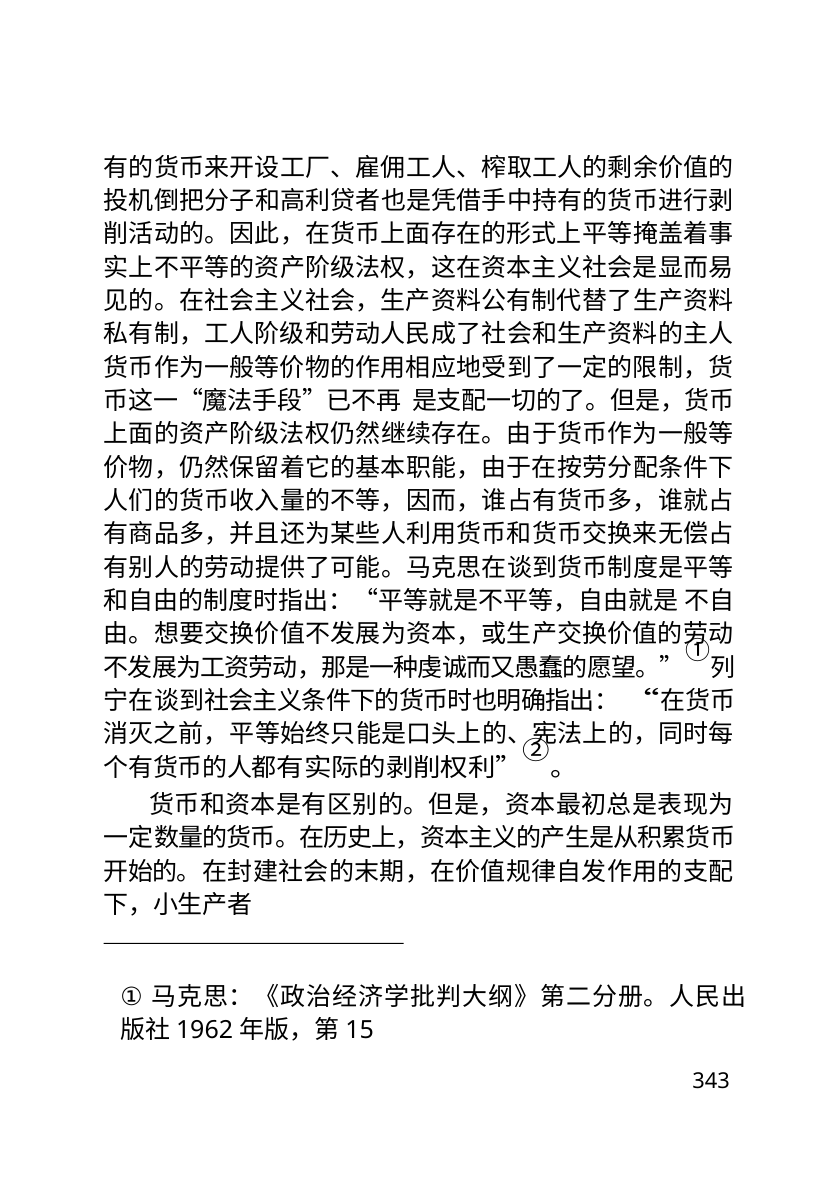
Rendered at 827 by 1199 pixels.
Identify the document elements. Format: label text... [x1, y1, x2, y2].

text 货币和资本是有区别的。但是，资本最初总是表现为一定数量的货币。在历史上，资本主义的产生是从积累货币开始的。在封建社会的末期，在价值规律自发作用的支配下，小生产者 [103, 787, 735, 920]
text ① 马克思：《政治经济学批判大纲》第二分册。人民出版社 1962 年版，第 15 [120, 979, 748, 1045]
text 有的货币来开设工厂、雇佣工人、榨取工人的剩余价值的；投机倒把分子和高利贷者也是凭借手中持有的货币进行剥削活动的。因此，在货币上面存在的形式上平等掩盖着事实上不平等的资产阶级法权，这在资本主义社会是显而易见的。在社会主义社会，生产资料公有制代替了生产资料私有制，工人阶级和劳动人民成了社会和生产资料的主人，货币作为一般等价物的作用相应地受到了一定的限制，货币这一“魔法手段”已不再 是支配一切的了。但是，货币上面的资产阶级法权仍然继续存在。由于货币作为一般等价物，仍然保留着它的基本职能，由于在按劳分配条件下，人们的货币收入量的不等，因而，谁占有货币多，谁就占有商品多，并且还为某些人利用货币和货币交换来无偿占有别人的劳动提供了可能。马克思在谈到货币制度是平等和自由的制度时指出：“平等就是不平等，自由就是 不自由。想要交换价值不发展为资本，或生产交换价值的劳动不发展为工资劳动，那是一种虔诚而又愚蠢的愿望。”①列宁在谈到社会主义条件下的货币时也明确指出：“在货币消灭之前，平等始终只能是口头上的、宪法上的，同时每个有货币的人都有实际的剥削权利”②。 [103, 149, 735, 783]
